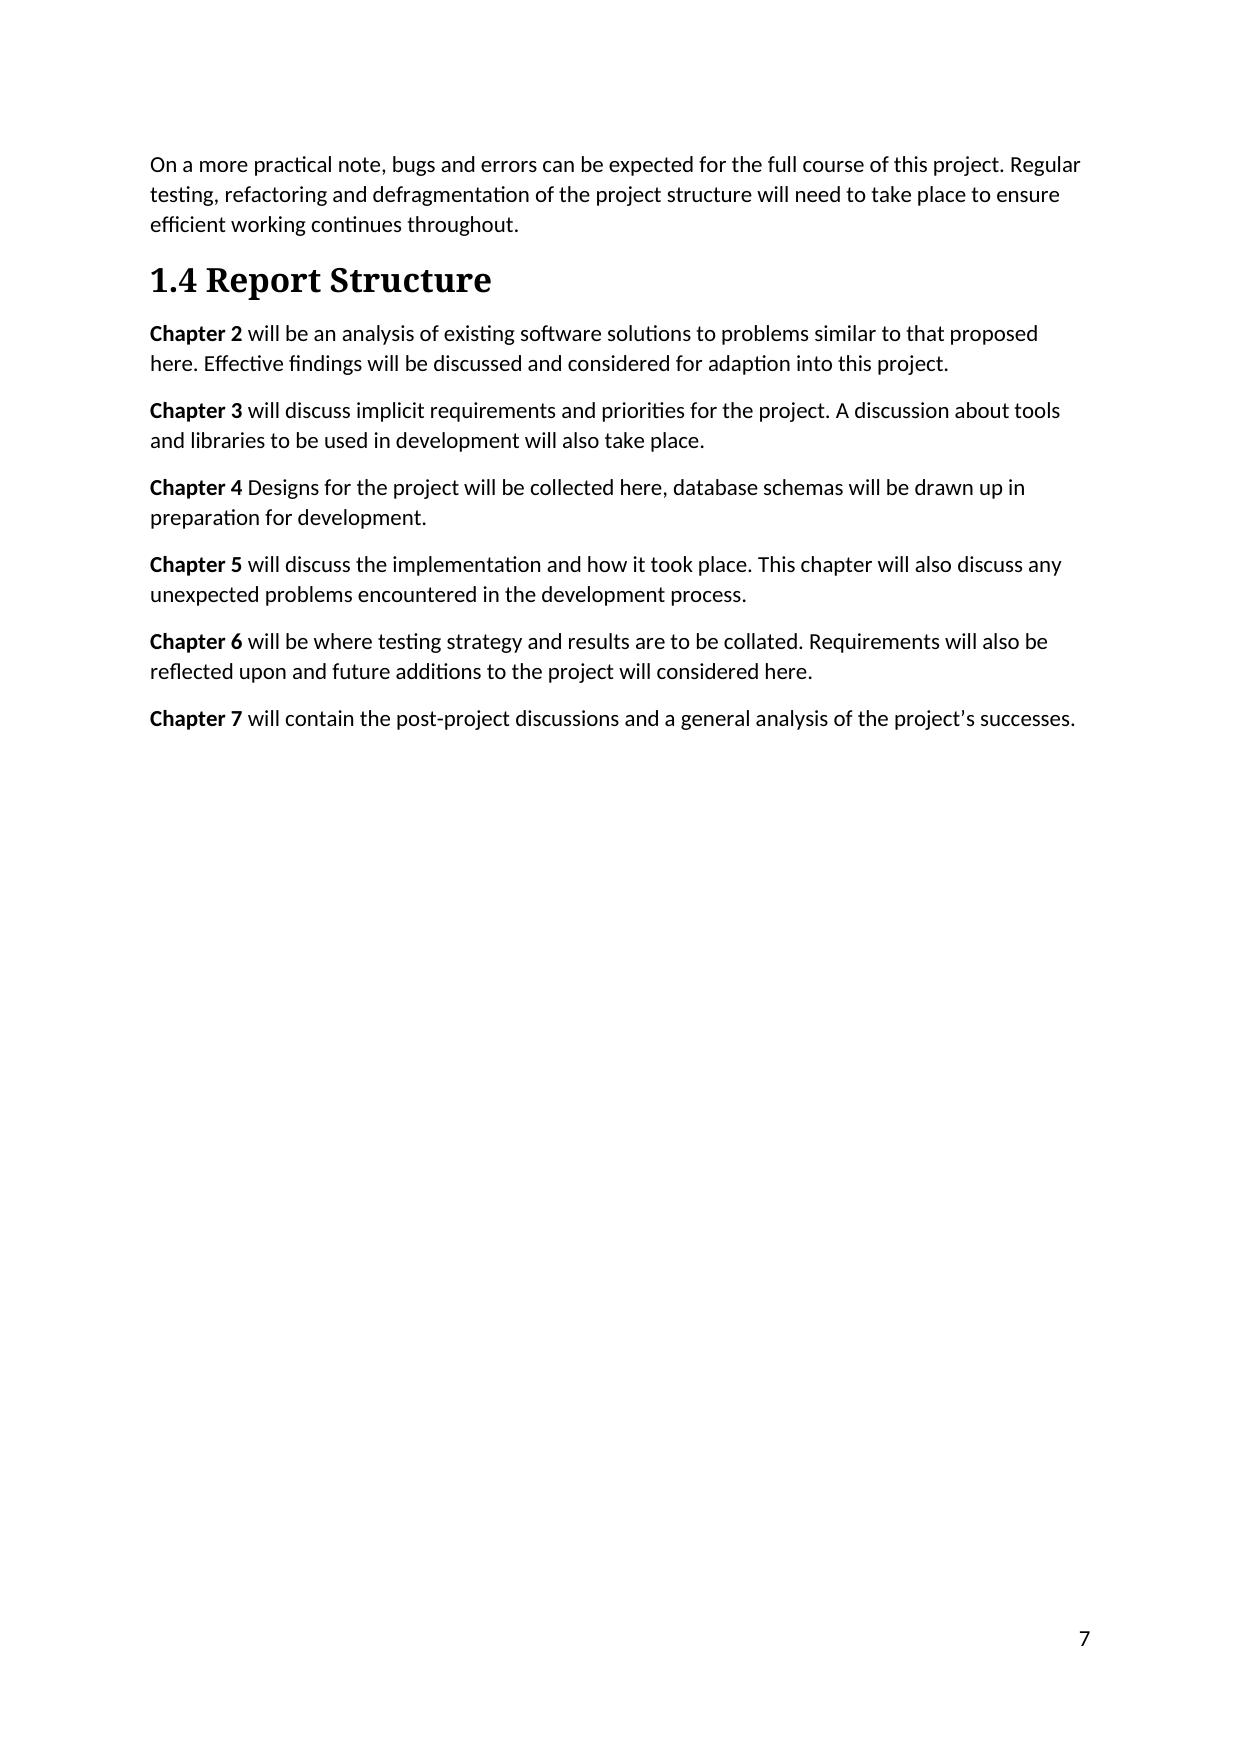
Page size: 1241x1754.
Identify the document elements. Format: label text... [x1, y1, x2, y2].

text Chapter 4 Designs for the project will be collected here, database schemas will be drawn up in preparation for development. [150, 473, 1090, 531]
text Chapter 7 will contain the post-project discussions and a general analysis of the project’s successes. [150, 704, 1090, 732]
text On a more practical note, bugs and errors can be expected for the full course of this project. Regular testing, refactoring and defragmentation of the project structure will need to take place to ensure efficient working continues throughout. [150, 150, 1090, 238]
text Chapter 6 will be where testing strategy and results are to be collated. Requirements will also be reflected upon and future additions to the project will considered here. [150, 627, 1090, 685]
text Chapter 3 will discuss implicit requirements and priorities for the project. A discussion about tools and libraries to be used in development will also take place. [150, 396, 1090, 454]
text Chapter 5 will discuss the implementation and how it took place. This chapter will also discuss any unexpected problems encountered in the development process. [150, 550, 1090, 608]
subtitle 1.4 Report Structure [150, 257, 1090, 303]
text Chapter 2 will be an analysis of existing software solutions to problems similar to that proposed here. Effective findings will be discussed and considered for adaption into this project. [150, 319, 1090, 377]
